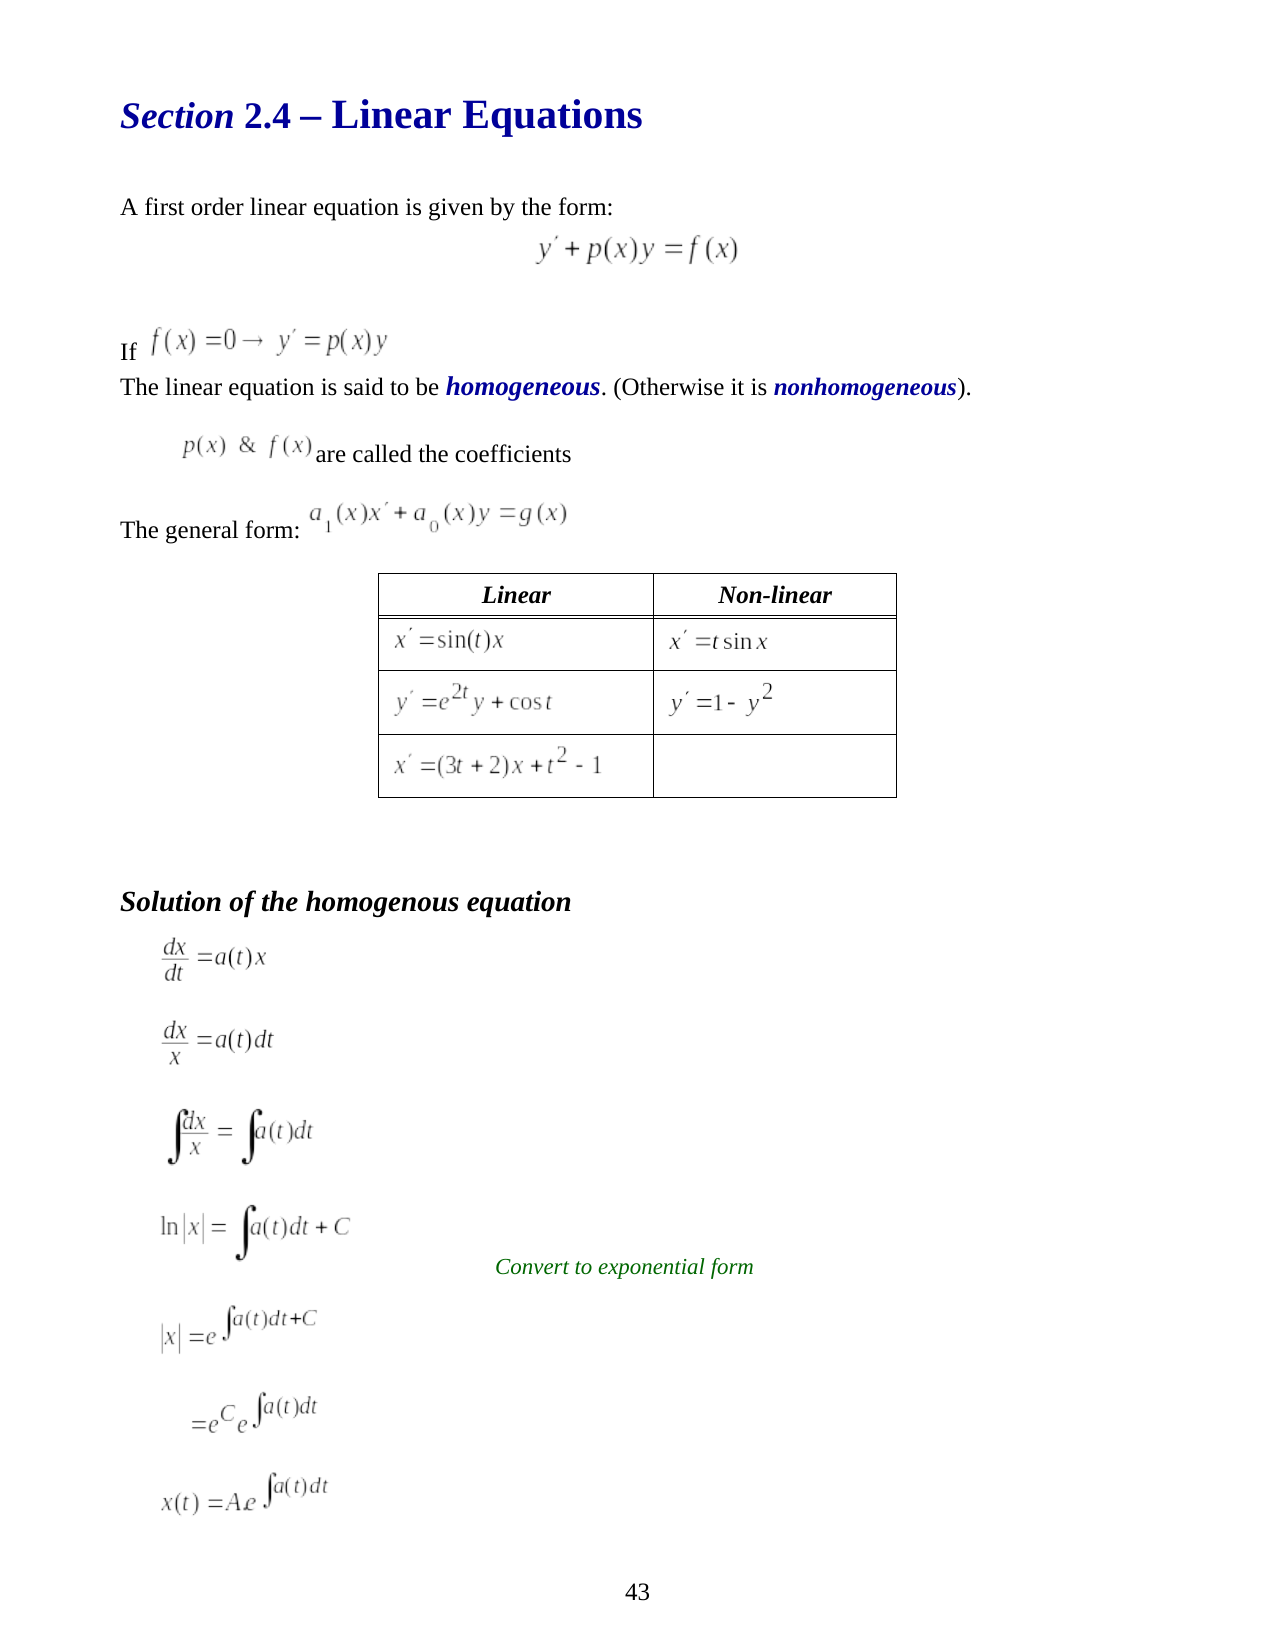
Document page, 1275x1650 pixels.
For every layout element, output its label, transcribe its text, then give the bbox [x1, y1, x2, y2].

table_cell [654, 735, 896, 797]
table_cell [654, 619, 896, 670]
text are called the coefficients [176, 430, 1155, 468]
table_cell [379, 619, 653, 670]
table_cell [379, 671, 653, 733]
text The general form: [120, 497, 1155, 544]
text A first order linear equation is given by the form: [120, 192, 1155, 220]
text Section 2.4 – Linear Equations [120, 90, 1155, 138]
table_cell [379, 735, 653, 797]
text If [120, 324, 1155, 366]
table_header Non-linear [654, 574, 896, 615]
table_header Linear [379, 574, 653, 615]
text The linear equation is said to be homogeneous. (Otherwise it is nonhomogeneous). [120, 370, 1155, 401]
table_cell [654, 671, 896, 733]
text Convert to exponential form [157, 1195, 1155, 1279]
text Solution of the homogenous equation [120, 884, 1155, 918]
